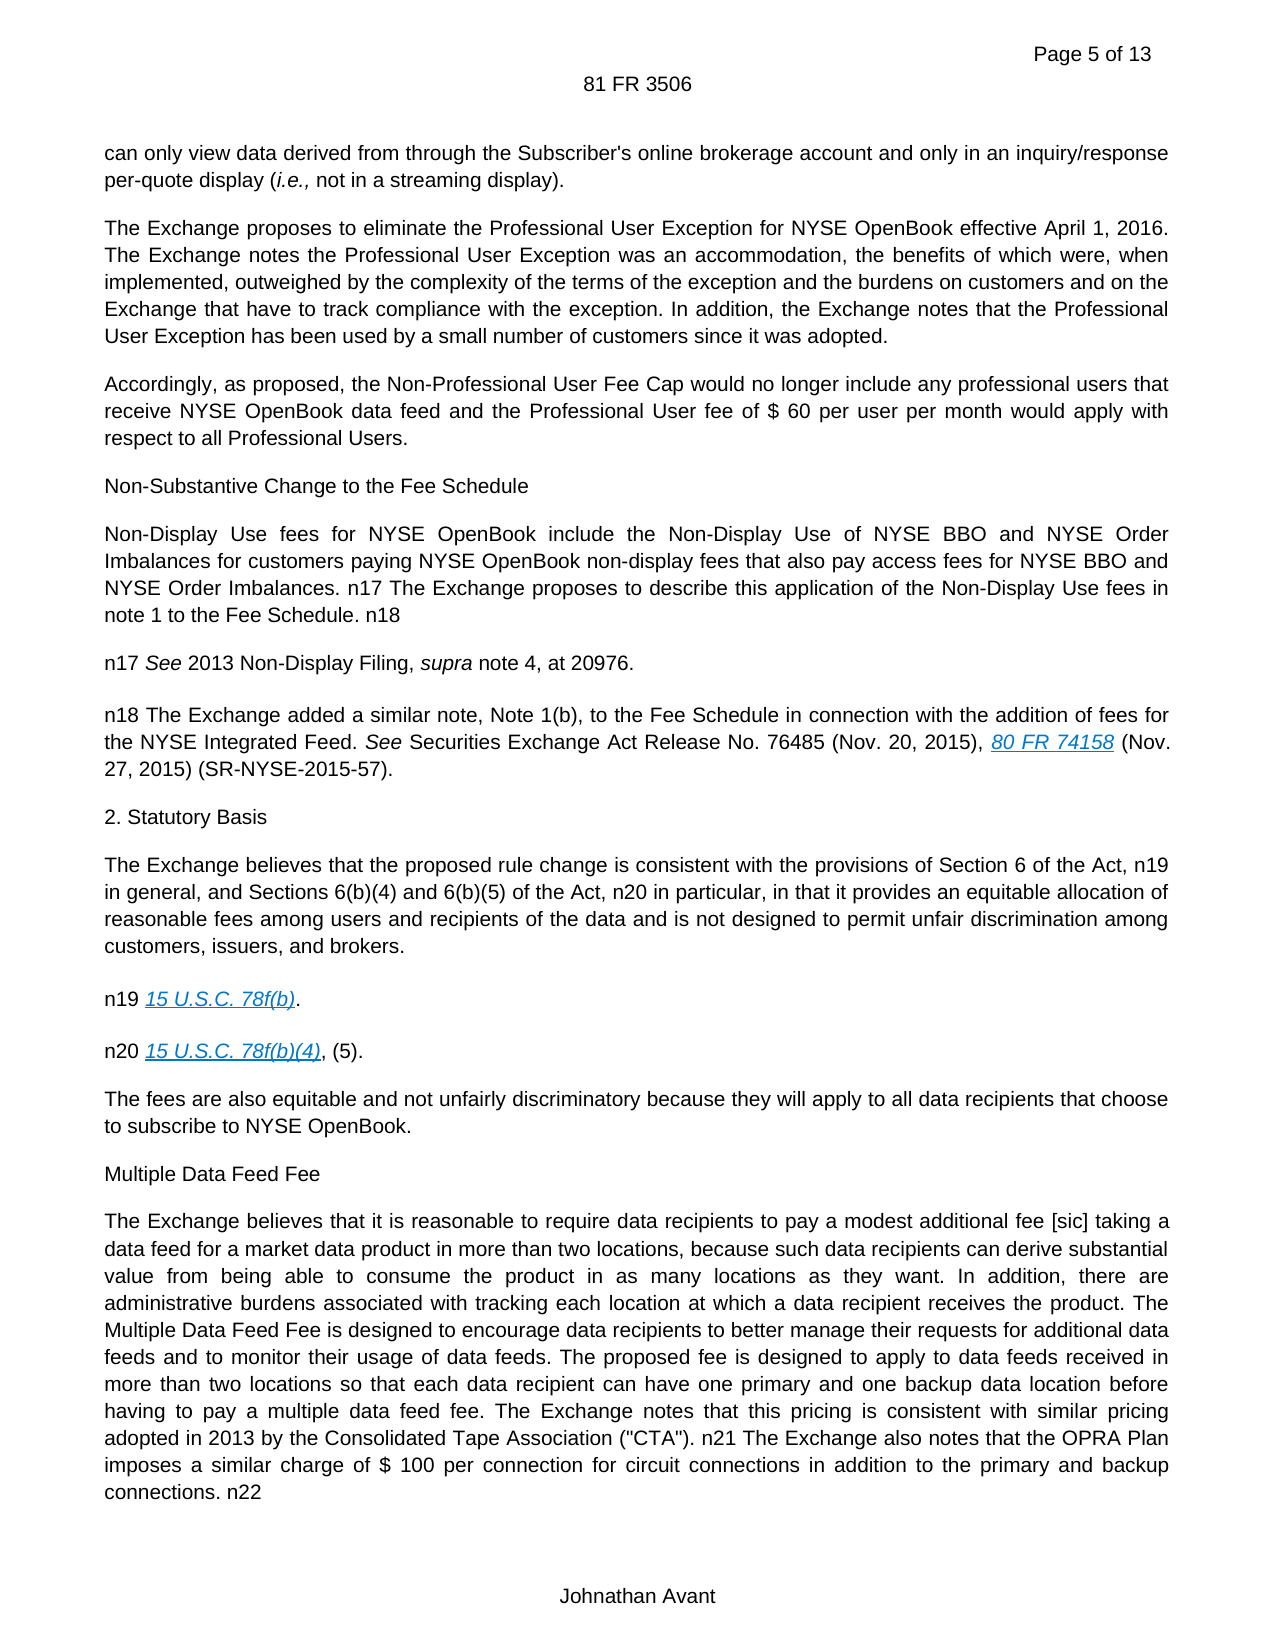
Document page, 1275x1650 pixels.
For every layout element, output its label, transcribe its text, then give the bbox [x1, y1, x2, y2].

text The Exchange believes that it is reasonable to require data recipients to pay a modest additional fee [sic] taking a data feed for a market data product in more than two locations, because such data recipients can derive substantial value from being able to consume the product in as many locations as they want. In addition, there are administrative burdens associated with tracking each location at which a data recipient receives the product. The Multiple Data Feed Fee is designed to encourage data recipients to better manage their requests for additional data feeds and to monitor their usage of data feeds. The proposed fee is designed to apply to data feeds received in more than two locations so that each data recipient can have one primary and one backup data location before having to pay a multiple data feed fee. The Exchange notes that this pricing is consistent with similar pricing adopted in 2013 by the Consolidated Tape Association ("CTA"). n21 The Exchange also notes that the OPRA Plan imposes a similar charge of $ 100 per connection for circuit connections in addition to the primary and backup connections. n22 [104, 1206, 1171, 1504]
text The Exchange proposes to eliminate the Professional User Exception for NYSE OpenBook effective April 1, 2016. The Exchange notes the Professional User Exception was an accommodation, the benefits of which were, when implemented, outweighed by the complexity of the terms of the exception and the burdens on customers and on the Exchange that have to track compliance with the exception. In addition, the Exchange notes that the Professional User Exception has been used by a small number of customers since it was adopted. [104, 212, 1171, 348]
text n17 See 2013 Non-Display Filing, supra note 4, at 20976. [104, 648, 1171, 675]
text Non-Substantive Change to the Fee Schedule [104, 471, 1171, 498]
text Multiple Data Feed Fee [104, 1158, 1171, 1185]
text 2. Statutory Basis [104, 802, 1171, 829]
text n20 15 U.S.C. 78f(b)(4), (5). [104, 1035, 1171, 1062]
text The Exchange believes that the proposed rule change is consistent with the provisions of Section 6 of the Act, n19 in general, and Sections 6(b)(4) and 6(b)(5) of the Act, n20 in particular, in that it provides an equitable allocation of reasonable fees among users and recipients of the data and is not designed to permit unfair discrimination among customers, issuers, and brokers. [104, 850, 1171, 958]
text The fees are also equitable and not unfairly discriminatory because they will apply to all data recipients that choose to subscribe to NYSE OpenBook. [104, 1083, 1171, 1137]
text Accordingly, as proposed, the Non-Professional User Fee Cap would no longer include any professional users that receive NYSE OpenBook data feed and the Professional User fee of $ 60 per user per month would apply with respect to all Professional Users. [104, 369, 1171, 450]
text Non-Display Use fees for NYSE OpenBook include the Non-Display Use of NYSE BBO and NYSE Order Imbalances for customers paying NYSE OpenBook non-display fees that also pay access fees for NYSE BBO and NYSE Order Imbalances. n17 The Exchange proposes to describe this application of the Non-Display Use fees in note 1 to the Fee Schedule. n18 [104, 519, 1171, 627]
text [104, 137, 1171, 192]
text n18 The Exchange added a similar note, Note 1(b), to the Fee Schedule in connection with the addition of fees for the NYSE Integrated Feed. See Securities Exchange Act Release No. 76485 (Nov. 20, 2015), 80 FR 74158 (Nov. 27, 2015) (SR-NYSE-2015-57). [104, 700, 1171, 781]
text n19 15 U.S.C. 78f(b). [104, 983, 1171, 1010]
